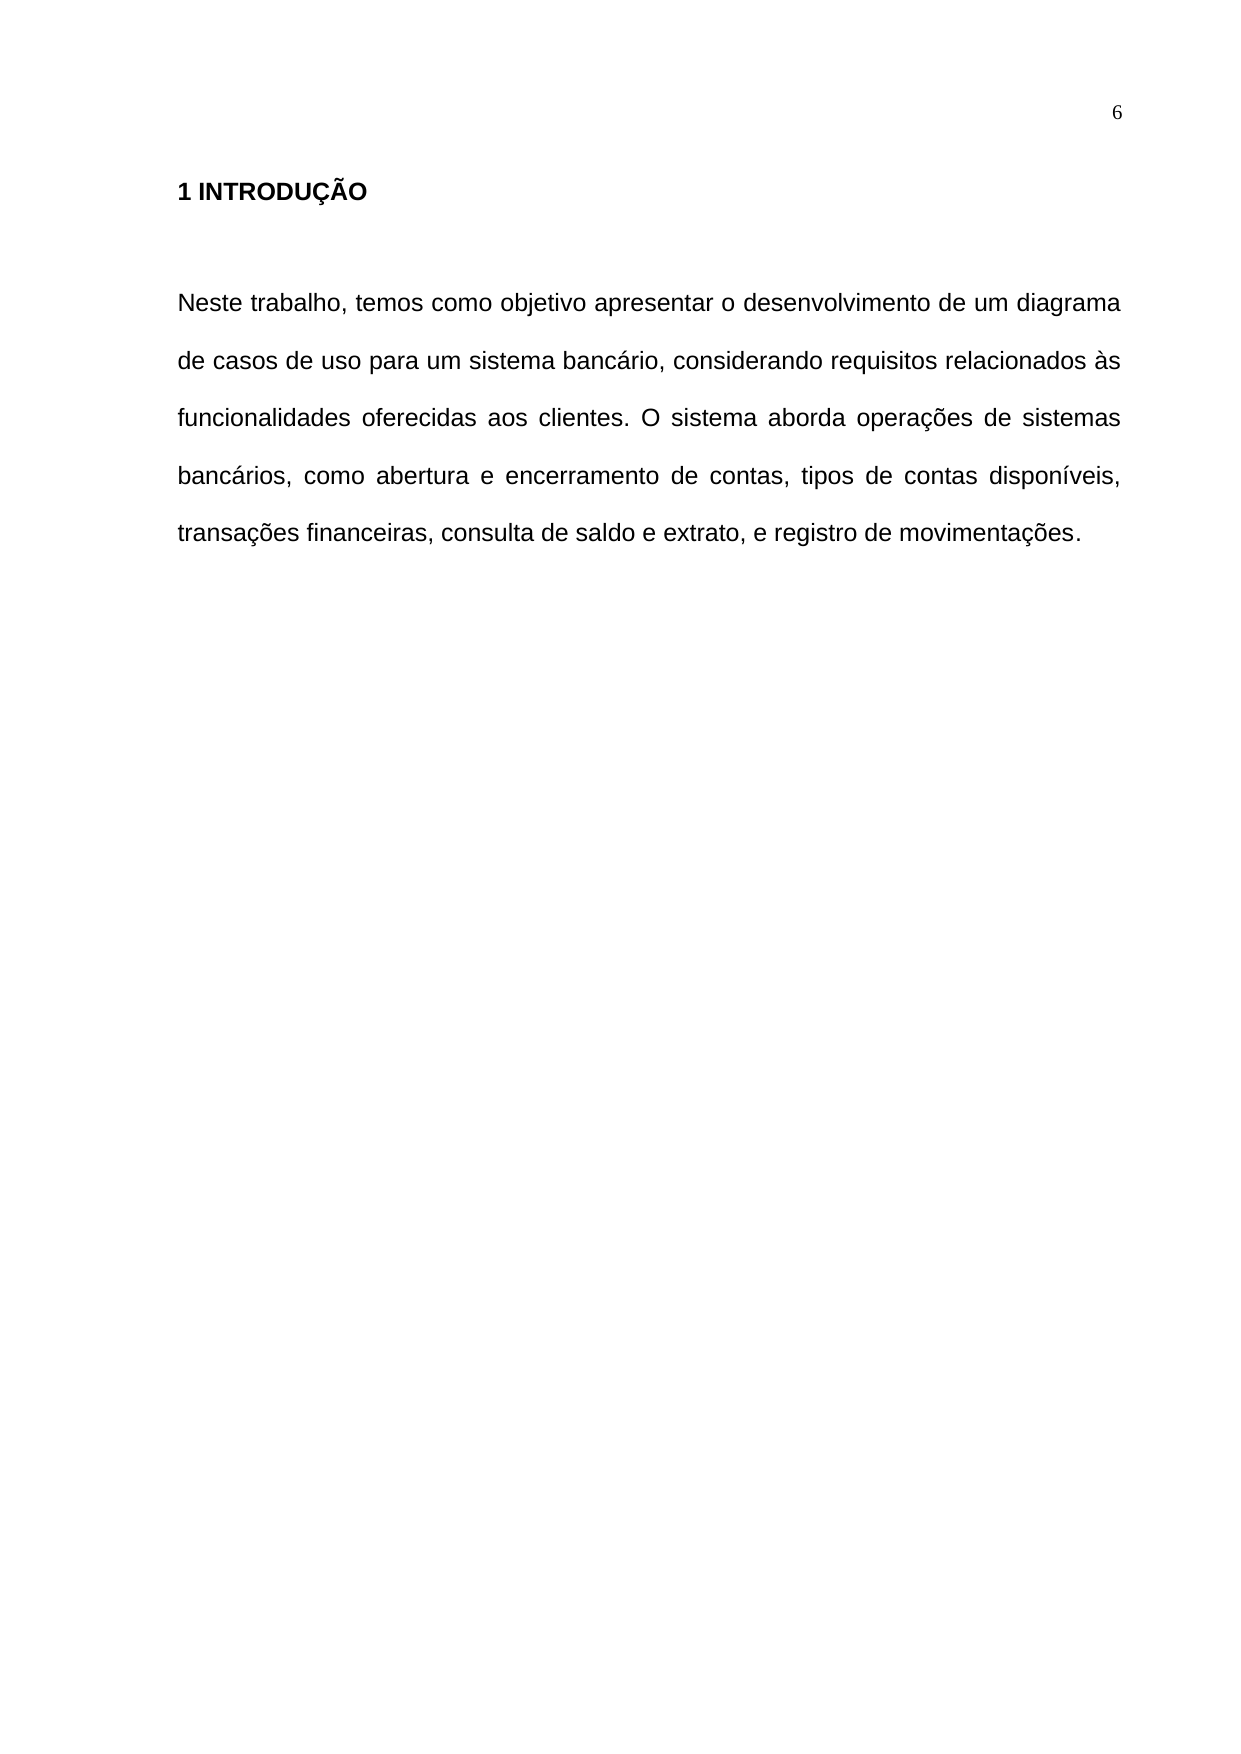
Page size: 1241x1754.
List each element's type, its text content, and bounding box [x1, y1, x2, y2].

text 1 INTRODUÇÃO [177, 177, 1122, 206]
text Neste trabalho, temos como objetivo apresentar o desenvolvimento de um diagrama de casos de uso para um sistema bancário, considerando requisitos relacionados às funcionalidades oferecidas aos clientes. O sistema aborda operações de sistemas bancários, como abertura e encerramento de contas, tipos de contas disponíveis, transações financeiras, consulta de saldo e extrato, e registro de movimentações. [177, 288, 1122, 547]
